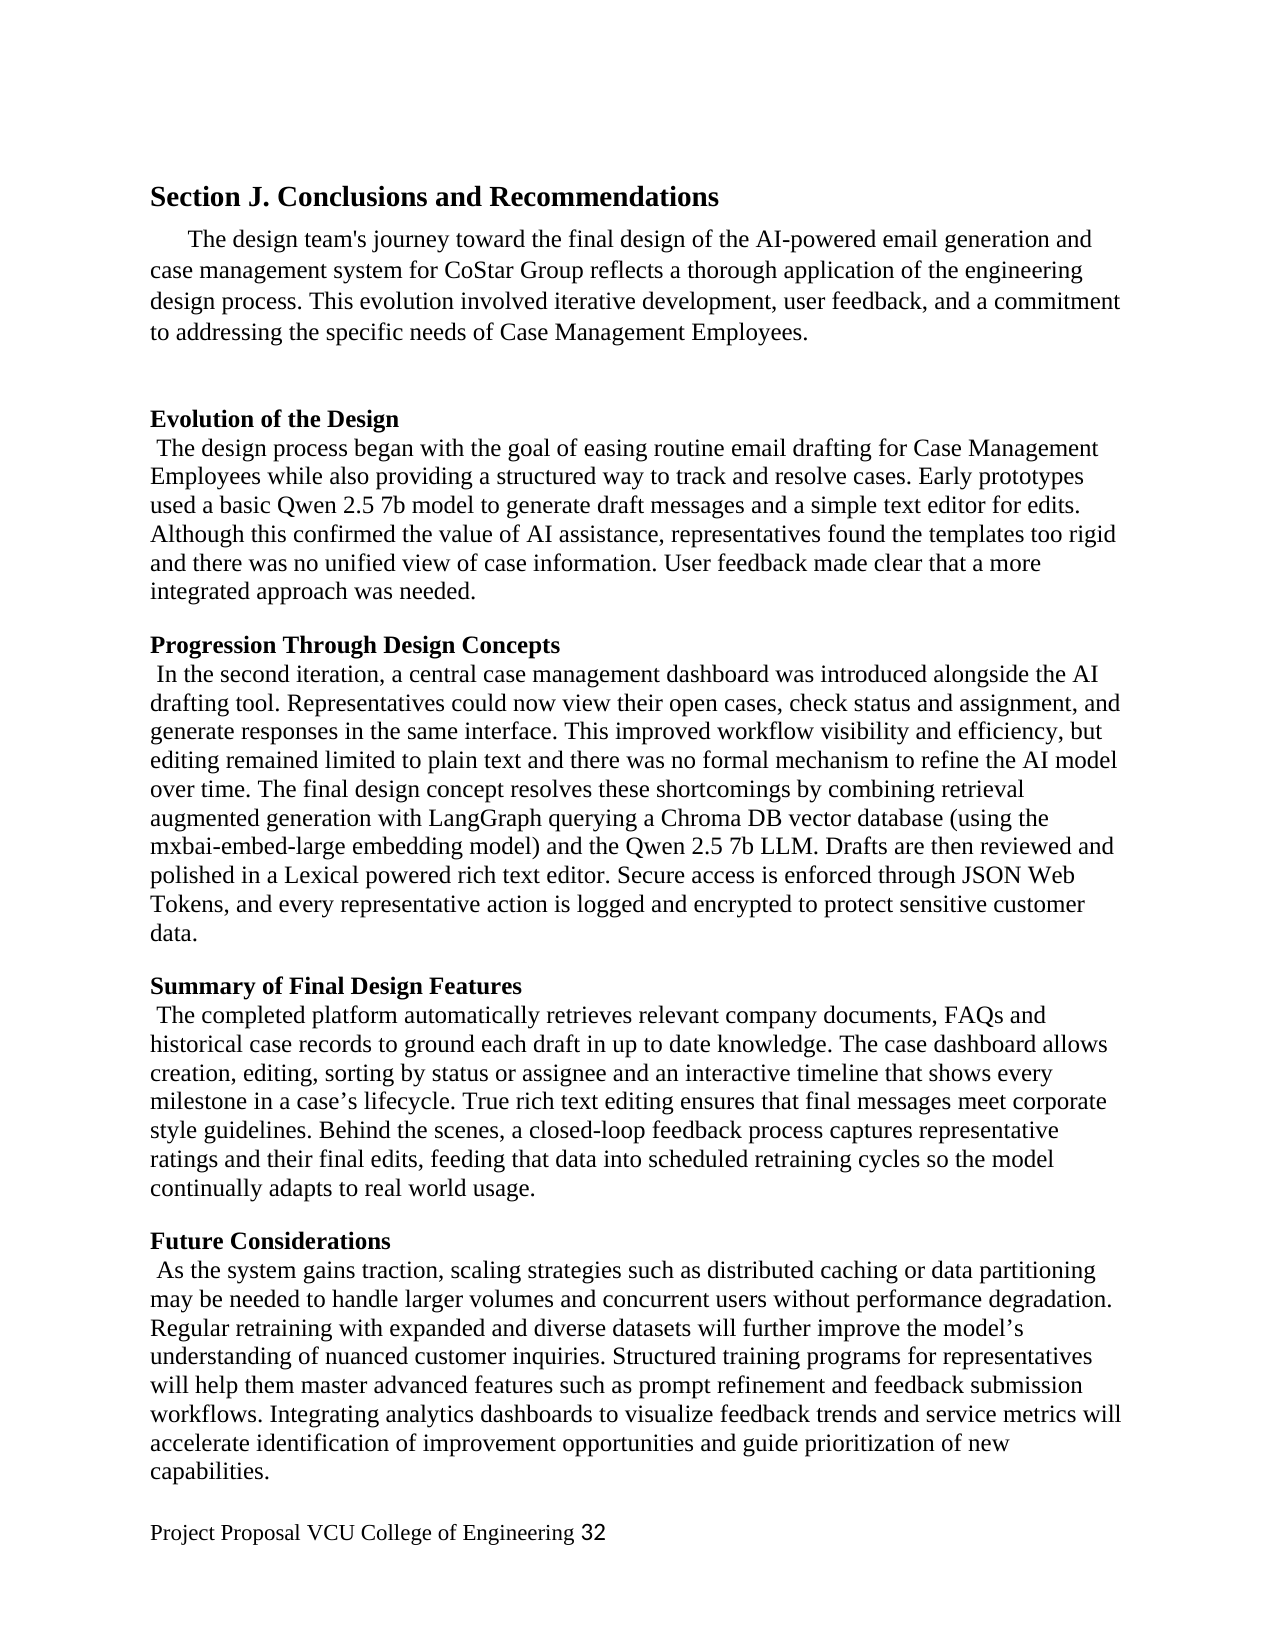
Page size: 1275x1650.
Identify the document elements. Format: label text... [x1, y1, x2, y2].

subtitle Section J. Conclusions and Recommendations [150, 179, 1125, 213]
text Evolution of the Design The design process began with the goal of easing routine email drafting for Case Management Employees while also providing a structured way to track and resolve cases. Early prototypes used a basic Qwen 2.5 7b model to generate draft messages and a simple text editor for edits. Although this confirmed the value of AI assistance, representatives found the templates too rigid and there was no unified view of case information. User feedback made clear that a more integrated approach was needed. [150, 404, 1125, 605]
text Future Considerations As the system gains traction, scaling strategies such as distributed caching or data partitioning may be needed to handle larger volumes and concurrent users without performance degradation. Regular retraining with expanded and diverse datasets will further improve the model’s understanding of nuanced customer inquiries. Structured training programs for representatives will help them master advanced features such as prompt refinement and feedback submission workflows. Integrating analytics dashboards to visualize feedback trends and service metrics will accelerate identification of improvement opportunities and guide prioritization of new capabilities. [150, 1226, 1125, 1485]
text Summary of Final Design Features The completed platform automatically retrieves relevant company documents, FAQs and historical case records to ground each draft in up to date knowledge. The case dashboard allows creation, editing, sorting by status or assignee and an interactive timeline that shows every milestone in a case’s lifecycle. True rich text editing ensures that final messages meet corporate style guidelines. Behind the scenes, a closed-loop feedback process captures representative ratings and their final edits, feeding that data into scheduled retraining cycles so the model continually adapts to real world usage. [150, 971, 1125, 1201]
text The design team's journey toward the final design of the AI-powered email generation and case management system for CoStar Group reflects a thorough application of the engineering design process. This evolution involved iterative development, user feedback, and a commitment to addressing the specific needs of Case Management Employees. [150, 224, 1125, 346]
text Progression Through Design Concepts In the second iteration, a central case management dashboard was introduced alongside the AI drafting tool. Representatives could now view their open cases, check status and assignment, and generate responses in the same interface. This improved workflow visibility and efficiency, but editing remained limited to plain text and there was no formal mechanism to refine the AI model over time. The final design concept resolves these shortcomings by combining retrieval augmented generation with LangGraph querying a Chroma DB vector database (using the mxbai-embed-large embedding model) and the Qwen 2.5 7b LLM. Drafts are then reviewed and polished in a Lexical powered rich text editor. Secure access is enforced through JSON Web Tokens, and every representative action is logged and encrypted to protect sensitive customer data. [150, 630, 1125, 946]
